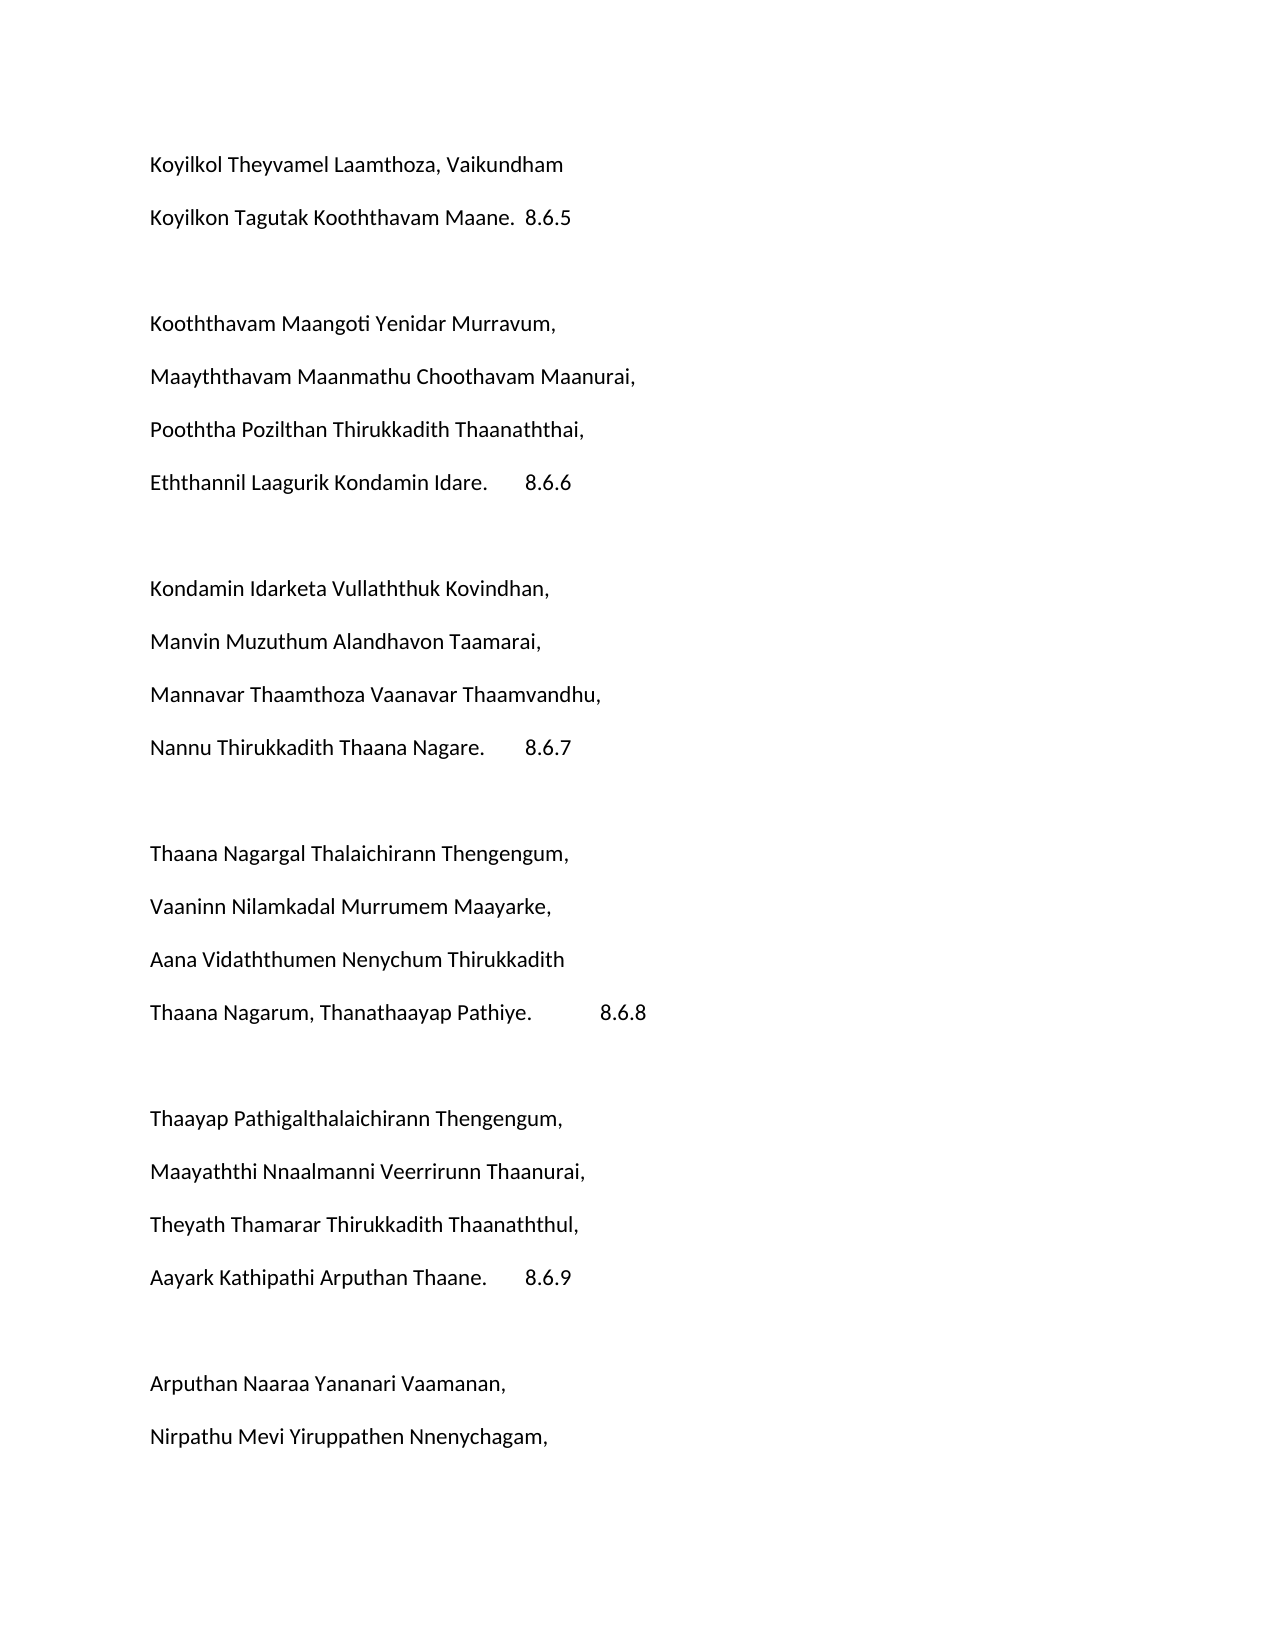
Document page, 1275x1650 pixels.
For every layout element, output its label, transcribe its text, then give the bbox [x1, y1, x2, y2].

text Nannu Thirukkadith Thaana Nagare. 8.6.7 [150, 733, 1125, 761]
text Manvin Muzuthum Alandhavon Taamarai, [150, 627, 1125, 655]
text Kondamin Idarketa Vullaththuk Kovindhan, [150, 574, 1125, 602]
text Thaayap Pathigalthalaichirann Thengengum, [150, 1104, 1125, 1132]
text Vaaninn Nilamkadal Murrumem Maayarke, [150, 892, 1125, 920]
text Thaana Nagargal Thalaichirann Thengengum, [150, 839, 1125, 867]
text Koyilkol Theyvamel Laamthoza, Vaikundham [150, 150, 1125, 178]
text Theyath Thamarar Thirukkadith Thaanaththul, [150, 1210, 1125, 1238]
text Aana Vidaththumen Nenychum Thirukkadith [150, 945, 1125, 973]
text Maayththavam Maanmathu Choothavam Maanurai, [150, 362, 1125, 390]
text Kooththavam Maangoti Yenidar Murravum, [150, 309, 1125, 337]
text Pooththa Pozilthan Thirukkadith Thaanaththai, [150, 415, 1125, 443]
text Nirpathu Mevi Yiruppathen Nnenychagam, [150, 1422, 1125, 1451]
text Maayaththi Nnaalmanni Veerrirunn Thaanurai, [150, 1157, 1125, 1185]
text Koyilkon Tagutak Kooththavam Maane. 8.6.5 [150, 203, 1125, 231]
text Mannavar Thaamthoza Vaanavar Thaamvandhu, [150, 680, 1125, 708]
text Eththannil Laagurik Kondamin Idare. 8.6.6 [150, 468, 1125, 496]
text Aayark Kathipathi Arputhan Thaane. 8.6.9 [150, 1263, 1125, 1291]
text Thaana Nagarum, Thanathaayap Pathiye. 8.6.8 [150, 998, 1125, 1026]
text Arputhan Naaraa Yananari Vaamanan, [150, 1369, 1125, 1397]
